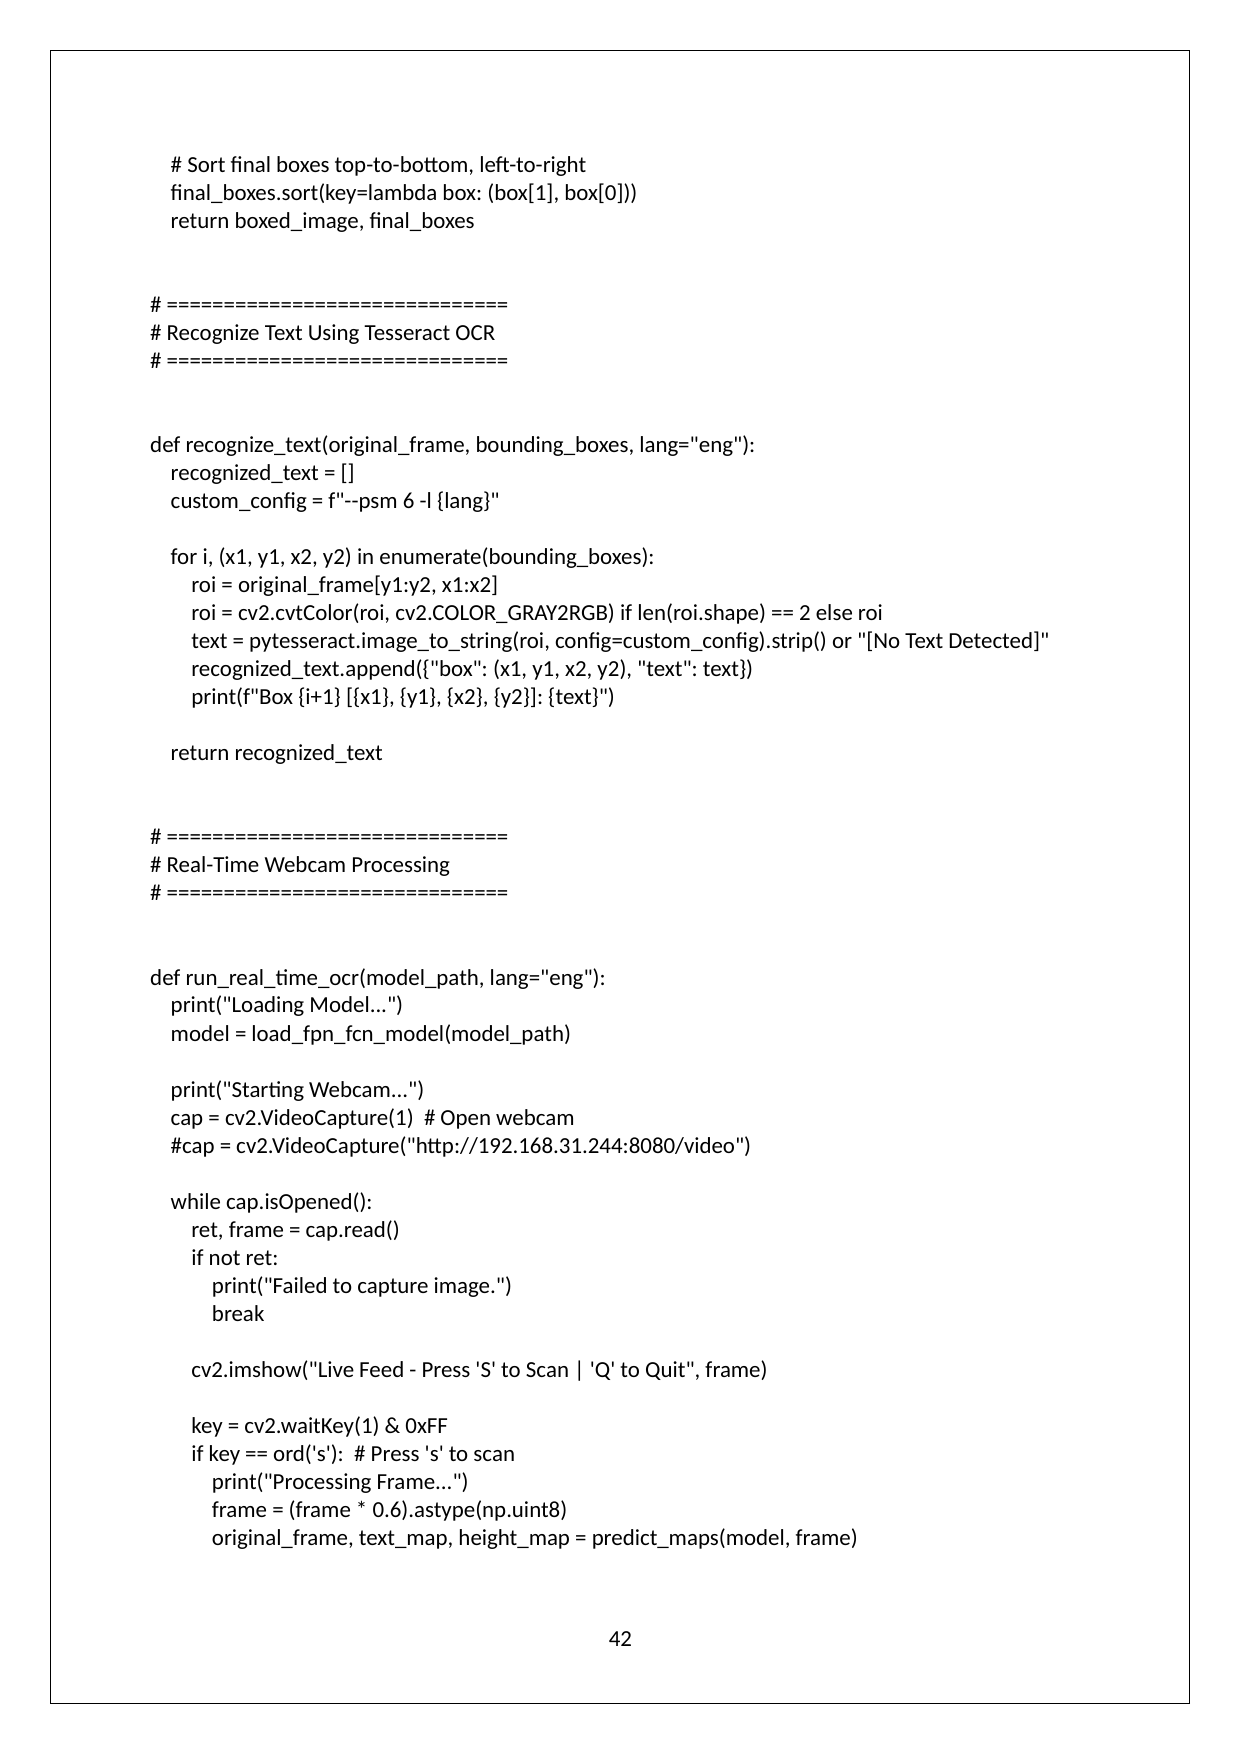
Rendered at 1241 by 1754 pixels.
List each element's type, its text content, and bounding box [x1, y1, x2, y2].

text if key == ord('s'): # Press 's' to scan [150, 1439, 1090, 1467]
text print("Processing Frame...") [150, 1467, 1090, 1495]
text recognized_text = [] [150, 458, 1090, 486]
text model = load_fpn_fcn_model(model_path) [150, 1019, 1090, 1047]
text roi = original_frame[y1:y2, x1:x2] [150, 570, 1090, 598]
text print("Loading Model...") [150, 991, 1090, 1019]
text ret, frame = cap.read() [150, 1215, 1090, 1243]
text original_frame, text_map, height_map = predict_maps(model, frame) [150, 1523, 1090, 1551]
text cv2.imshow("Live Feed - Press 'S' to Scan | 'Q' to Quit", frame) [150, 1355, 1090, 1383]
text return boxed_image, final_boxes [150, 206, 1090, 234]
text for i, (x1, y1, x2, y2) in enumerate(bounding_boxes): [150, 542, 1090, 570]
text def recognize_text(original_frame, bounding_boxes, lang="eng"): [150, 430, 1090, 458]
text if not ret: [150, 1243, 1090, 1271]
text print("Failed to capture image.") [150, 1271, 1090, 1299]
text text = pytesseract.image_to_string(roi, config=custom_config).strip() or "[No Text Detected]" [150, 626, 1090, 654]
text print("Starting Webcam...") [150, 1075, 1090, 1103]
text final_boxes.sort(key=lambda box: (box[1], box[0])) [150, 178, 1090, 206]
text frame = (frame * 0.6).astype(np.uint8) [150, 1495, 1090, 1523]
text key = cv2.waitKey(1) & 0xFF [150, 1411, 1090, 1439]
text # ============================== [150, 346, 1090, 374]
text #cap = cv2.VideoCapture("http://192.168.31.244:8080/video") [150, 1131, 1090, 1159]
text # Sort final boxes top-to-bottom, left-to-right [150, 150, 1090, 178]
text # ============================== [150, 822, 1090, 851]
text print(f"Box {i+1} [{x1}, {y1}, {x2}, {y2}]: {text}") [150, 682, 1090, 710]
text # Recognize Text Using Tesseract OCR [150, 318, 1090, 346]
text roi = cv2.cvtColor(roi, cv2.COLOR_GRAY2RGB) if len(roi.shape) == 2 else roi [150, 598, 1090, 626]
text # ============================== [150, 878, 1090, 907]
text break [150, 1299, 1090, 1327]
text cap = cv2.VideoCapture(1) # Open webcam [150, 1103, 1090, 1131]
text return recognized_text [150, 738, 1090, 766]
text recognized_text.append({"box": (x1, y1, x2, y2), "text": text}) [150, 654, 1090, 682]
text custom_config = f"--psm 6 -l {lang}" [150, 486, 1090, 514]
text def run_real_time_ocr(model_path, lang="eng"): [150, 963, 1090, 991]
text # ============================== [150, 290, 1090, 318]
text # Real-Time Webcam Processing [150, 851, 1090, 878]
text while cap.isOpened(): [150, 1187, 1090, 1215]
